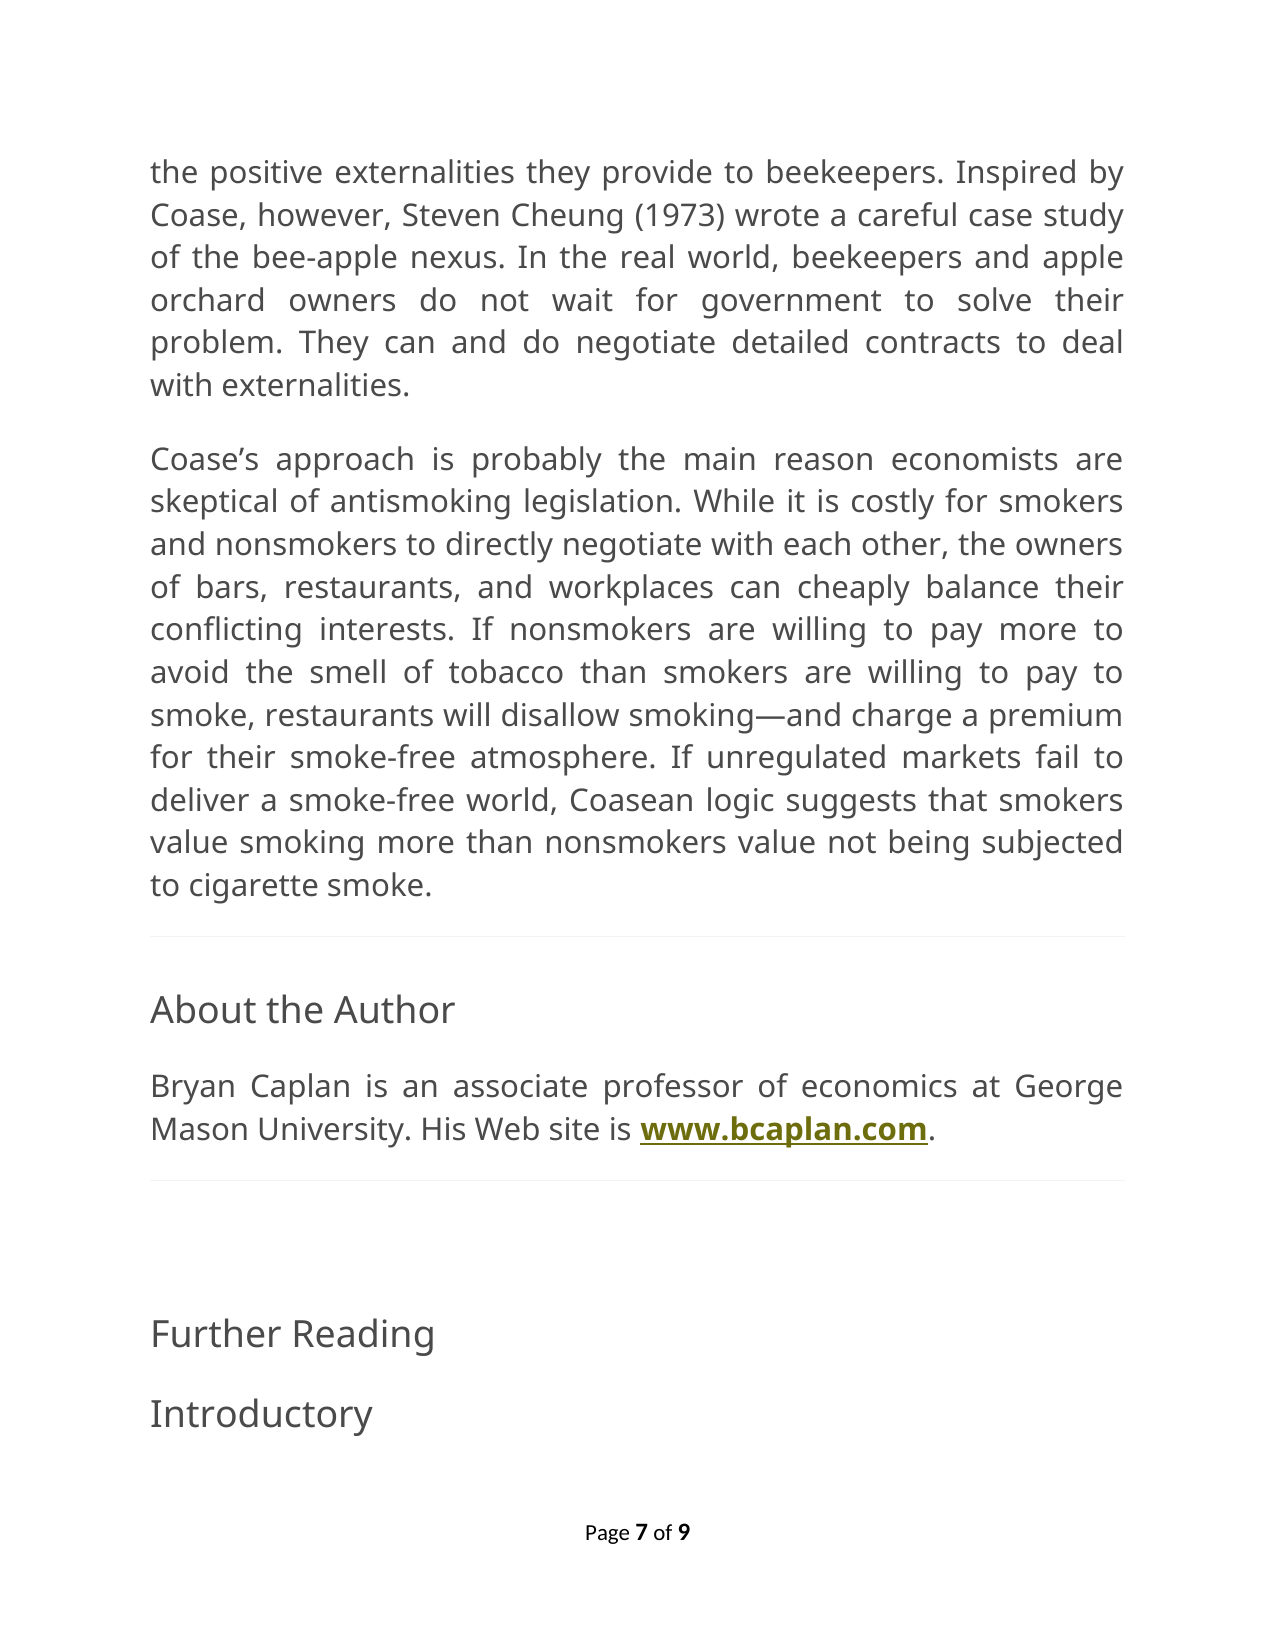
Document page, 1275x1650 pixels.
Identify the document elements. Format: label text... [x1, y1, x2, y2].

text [150, 150, 1125, 406]
text Bryan Caplan is an associate professor of economics at George Mason University. His Web site is www.bcaplan.com. [150, 1064, 1125, 1149]
subtitle Further Reading [150, 1307, 1125, 1358]
subtitle About the Author [150, 984, 1125, 1035]
text Coase’s approach is probably the main reason economists are skeptical of antismoking legislation. While it is costly for smokers and nonsmokers to directly negotiate with each other, the owners of bars, restaurants, and workplaces can cheaply balance their conflicting interests. If nonsmokers are willing to pay more to avoid the smell of tobacco than smokers are willing to pay to smoke, restaurants will disallow smoking—and charge a premium for their smoke-free atmosphere. If unregulated markets fail to deliver a smoke-free world, Coasean logic suggests that smokers value smoking more than nonsmokers value not being subjected to cigarette smoke. [150, 437, 1125, 906]
subtitle Introductory [150, 1388, 1125, 1439]
